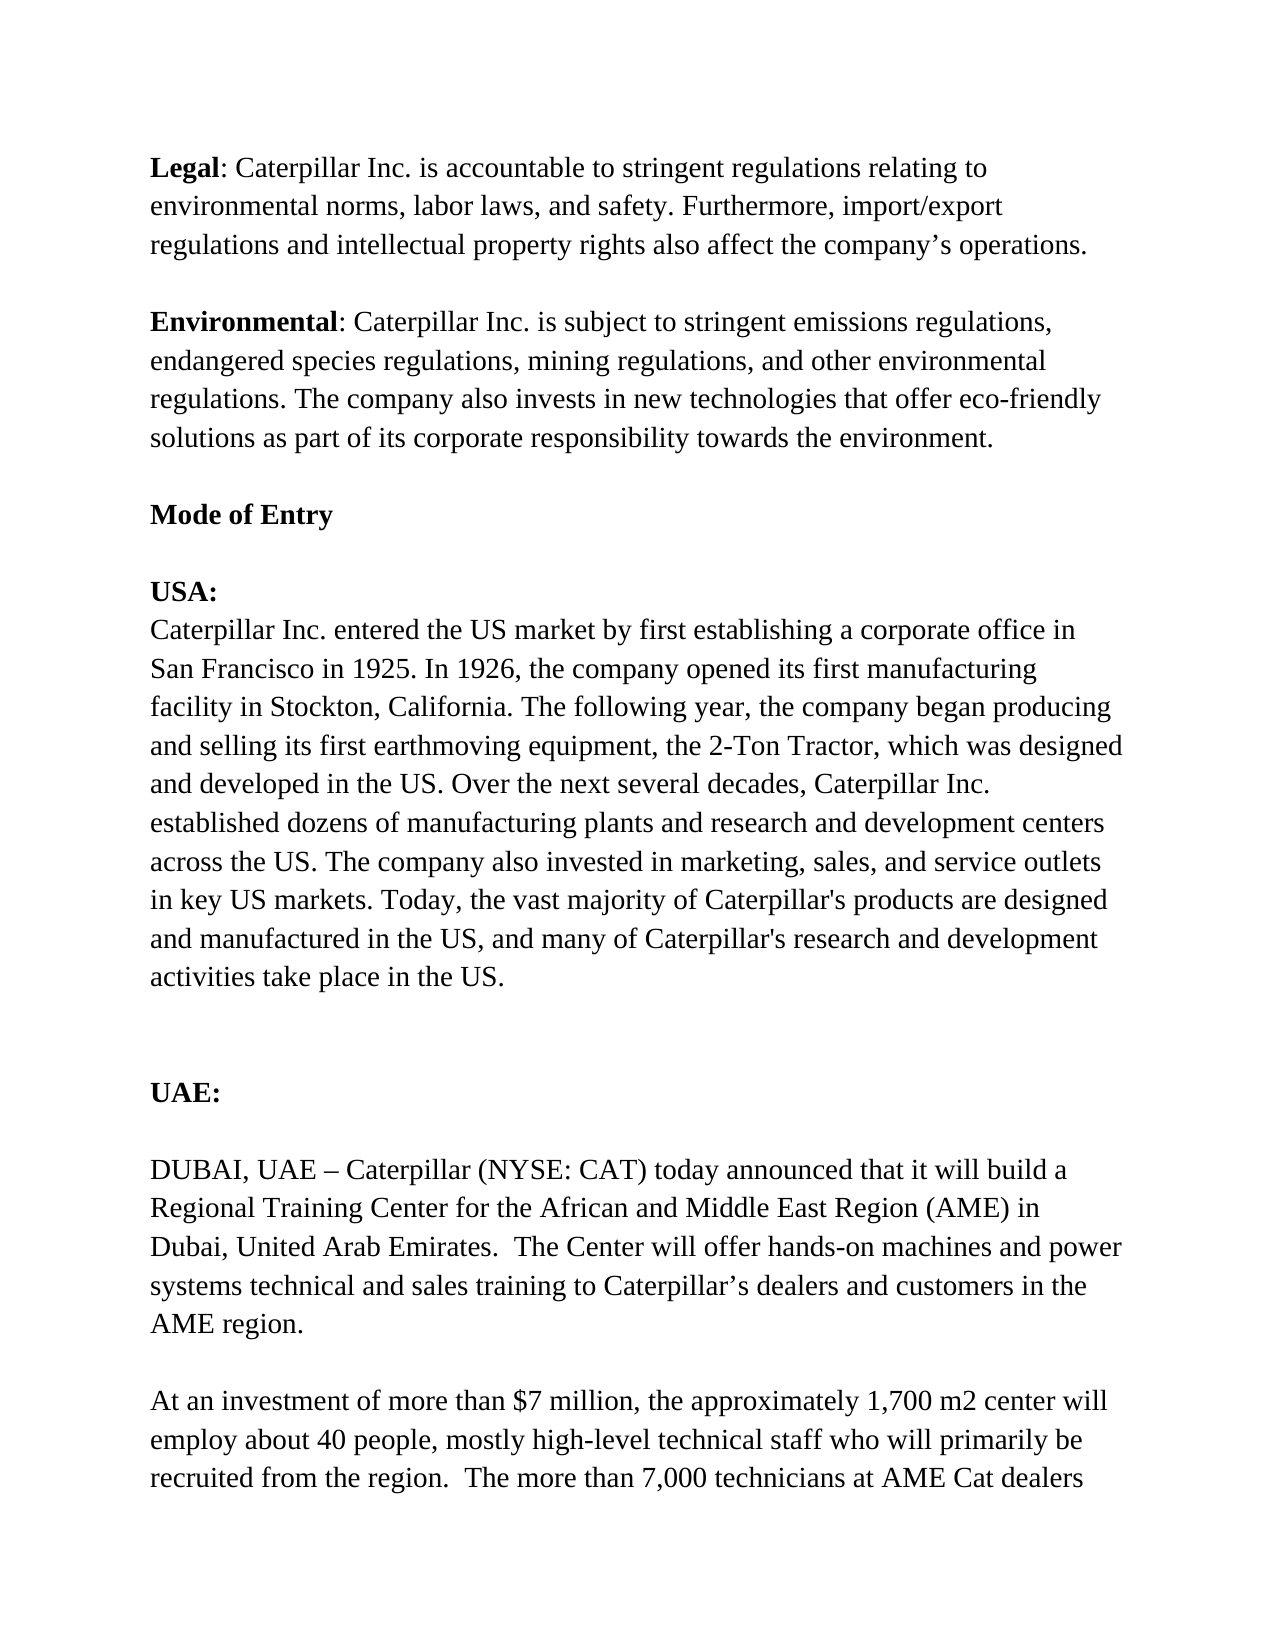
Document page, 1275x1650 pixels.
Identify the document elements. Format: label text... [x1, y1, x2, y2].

text UAE: [150, 1075, 1125, 1108]
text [150, 1383, 1125, 1494]
text Environmental: Caterpillar Inc. is subject to stringent emissions regulations, endangered species regulations, mining regulations, and other environmental regulations. The company also invests in new technologies that offer eco-friendly solutions as part of its corporate responsibility towards the environment. [150, 304, 1125, 453]
text Legal: Caterpillar Inc. is accountable to stringent regulations relating to environmental norms, labor laws, and safety. Furthermore, import/export regulations and intellectual property rights also affect the company’s operations. [150, 150, 1125, 261]
text USA: [150, 574, 1125, 607]
text Caterpillar Inc. entered the US market by first establishing a corporate office in San Francisco in 1925. In 1926, the company opened its first manufacturing facility in Stockton, California. The following year, the company began producing and selling its first earthmoving equipment, the 2-Ton Tractor, which was designed and developed in the US. Over the next several decades, Caterpillar Inc. established dozens of manufacturing plants and research and development centers across the US. The company also invested in marketing, sales, and service outlets in key US markets. Today, the vast majority of Caterpillar's products are designed and manufactured in the US, and many of Caterpillar's research and development activities take place in the US. [150, 612, 1125, 993]
text Mode of Entry [150, 497, 1125, 530]
text DUBAI, UAE – Caterpillar (NYSE: CAT) today announced that it will build a Regional Training Center for the African and Middle East Region (AME) in Dubai, United Arab Emirates. The Center will offer hands-on machines and power systems technical and sales training to Caterpillar’s dealers and customers in the AME region. [150, 1152, 1125, 1340]
